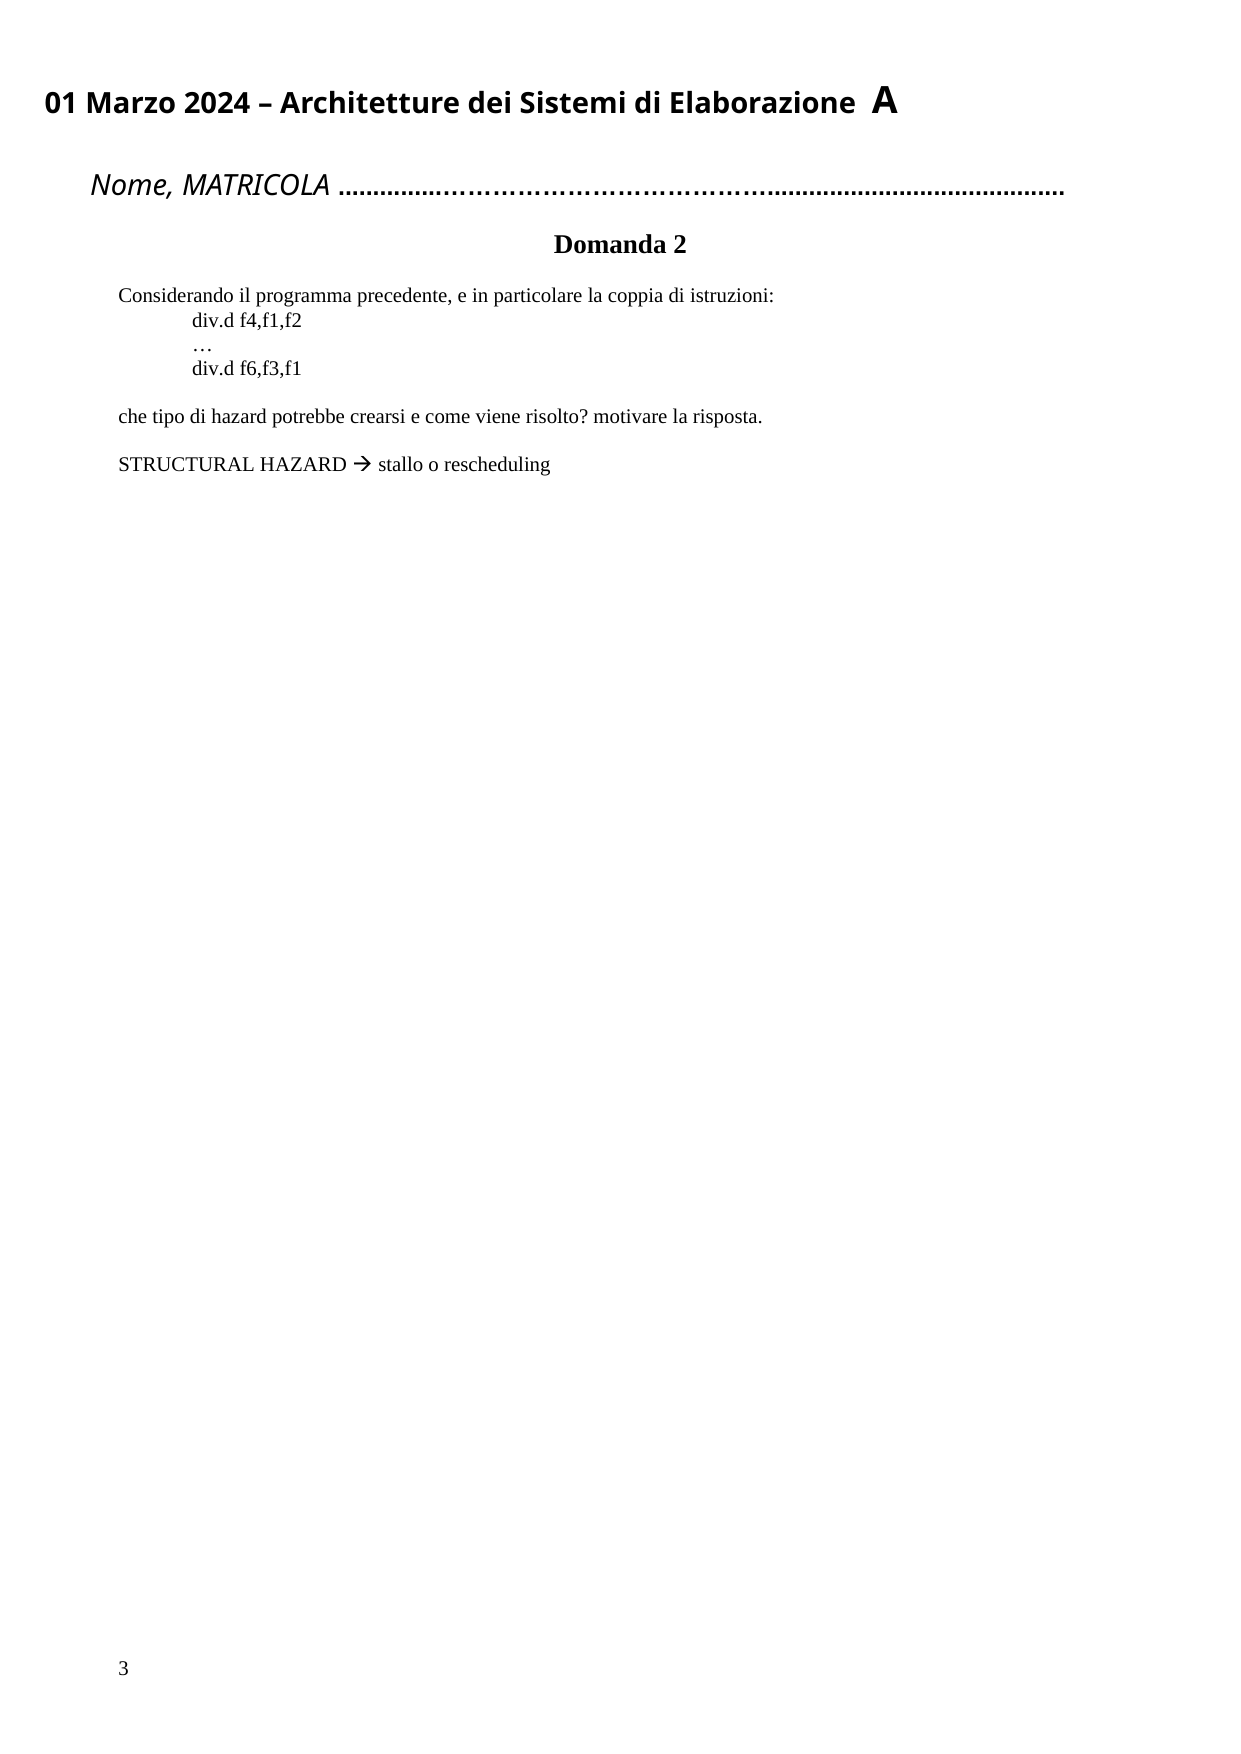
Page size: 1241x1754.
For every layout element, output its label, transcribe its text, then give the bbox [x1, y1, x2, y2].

text div.d f6,f3,f1 [118, 356, 1122, 380]
text Considerando il programma precedente, e in particolare la coppia di istruzioni: [118, 283, 1122, 307]
text Domanda 2 [118, 228, 1122, 259]
text … [118, 332, 1122, 356]
text STRUCTURAL HAZARD stallo o rescheduling [118, 452, 1122, 476]
text che tipo di hazard potrebbe crearsi e come viene risolto? motivare la risposta. [118, 404, 1122, 428]
text div.d f4,f1,f2 [118, 307, 1122, 332]
